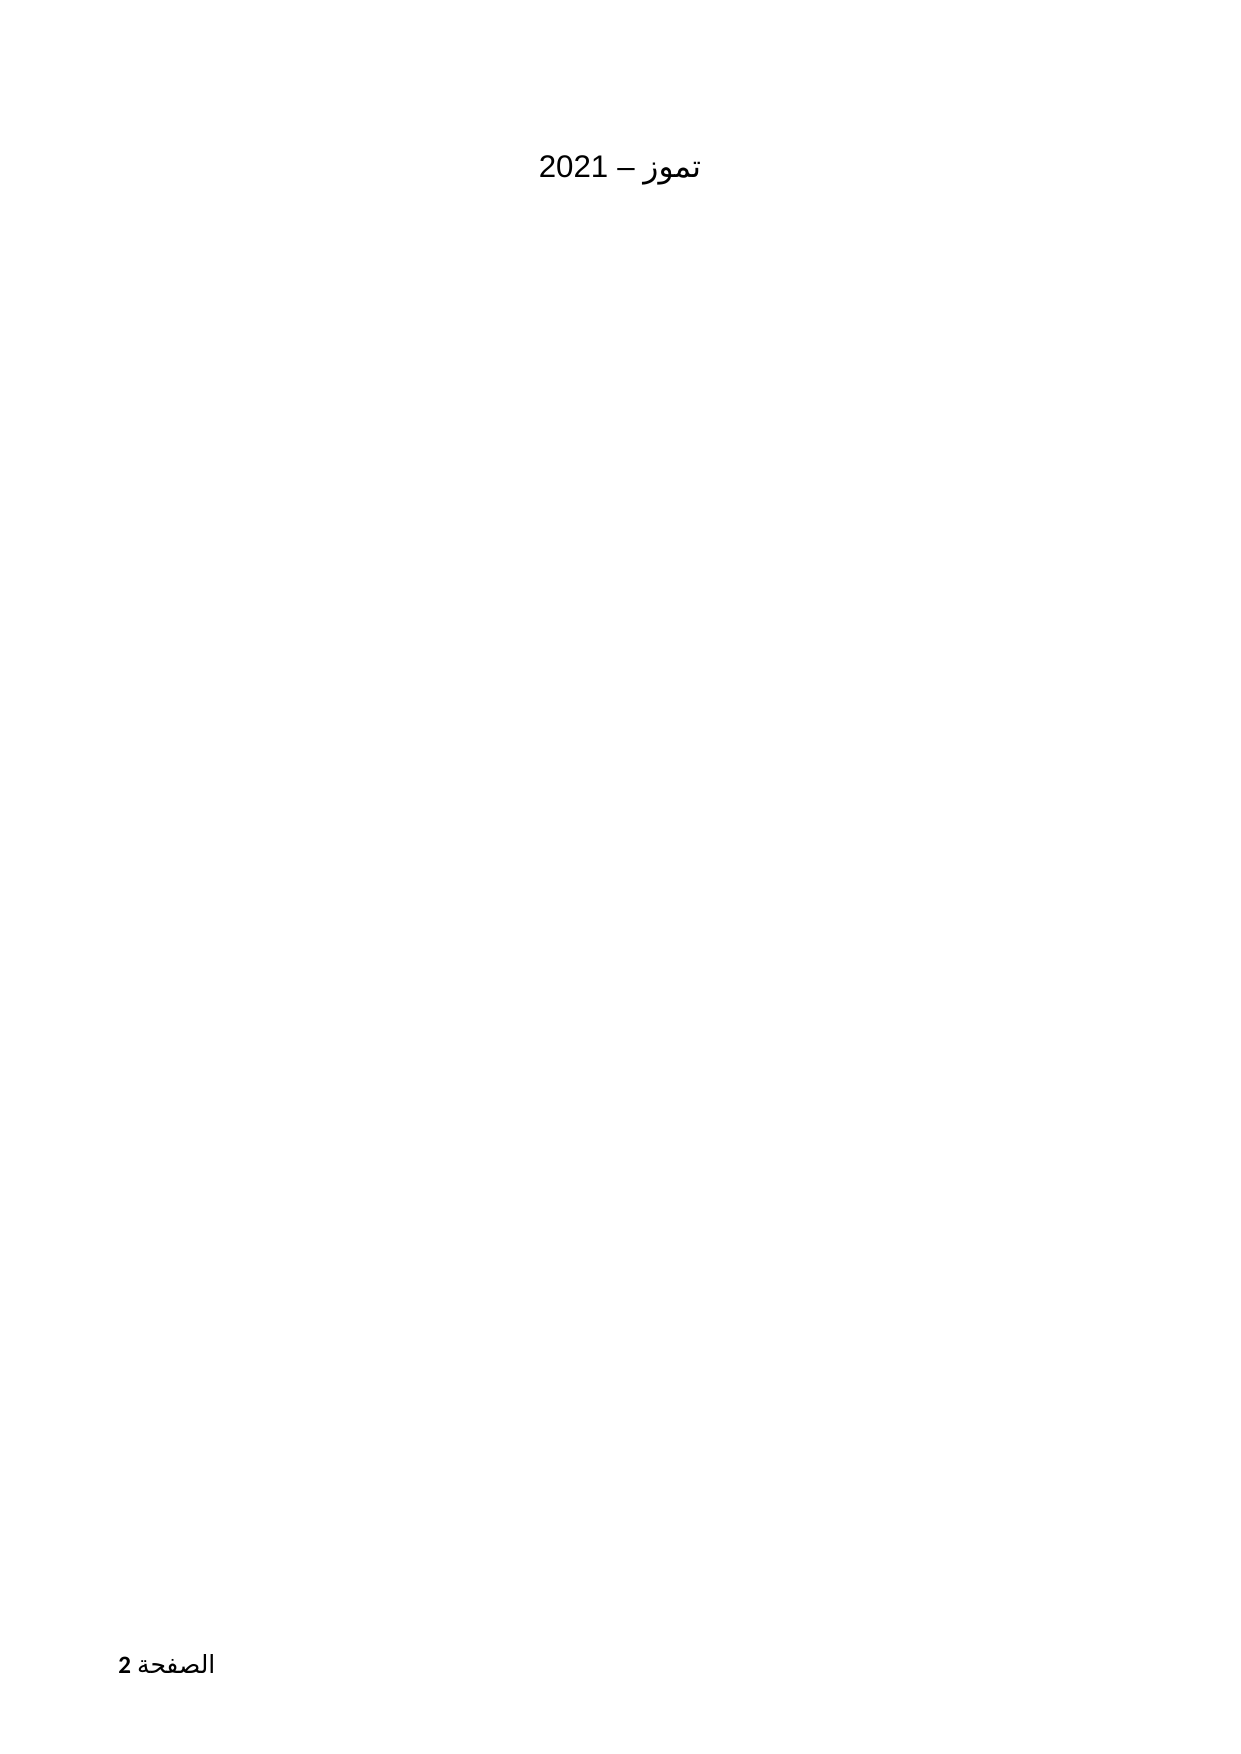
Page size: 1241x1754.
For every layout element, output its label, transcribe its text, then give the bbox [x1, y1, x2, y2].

text تموز – 2021 [118, 148, 1122, 184]
